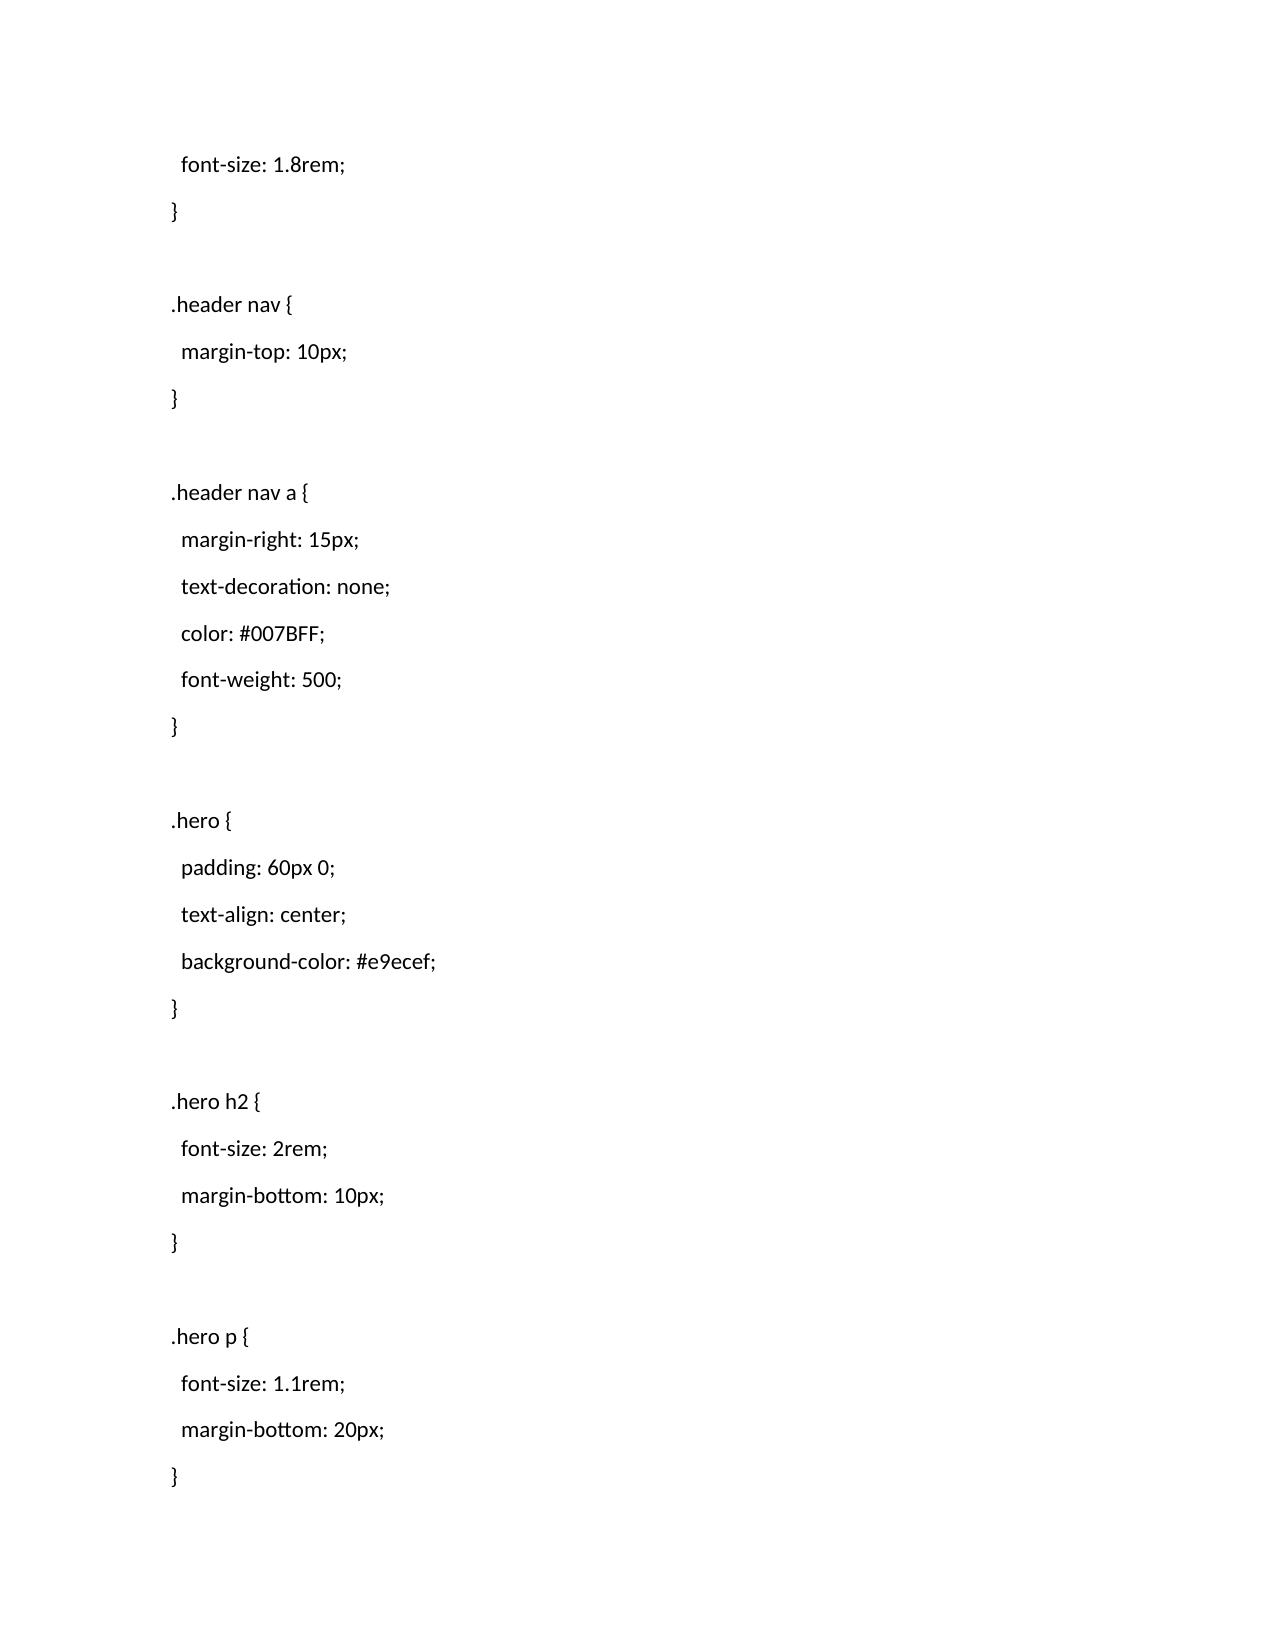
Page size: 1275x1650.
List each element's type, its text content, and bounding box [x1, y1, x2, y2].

text font-size: 2rem; [150, 1134, 1125, 1162]
text font-size: 1.1rem; [150, 1369, 1125, 1397]
text margin-bottom: 10px; [150, 1181, 1125, 1209]
text .hero p { [150, 1322, 1125, 1350]
text } [150, 384, 1125, 412]
text margin-top: 10px; [150, 337, 1125, 366]
text background-color: #e9ecef; [150, 947, 1125, 975]
text font-size: 1.8rem; [150, 150, 1125, 178]
text font-weight: 500; [150, 666, 1125, 694]
text padding: 60px 0; [150, 853, 1125, 881]
text } [150, 712, 1125, 741]
text text-decoration: none; [150, 572, 1125, 600]
text } [150, 994, 1125, 1022]
text } [150, 197, 1125, 225]
text margin-right: 15px; [150, 525, 1125, 553]
text margin-bottom: 20px; [150, 1416, 1125, 1444]
text } [150, 1462, 1125, 1491]
text .header nav { [150, 291, 1125, 319]
text } [150, 1228, 1125, 1256]
text text-align: center; [150, 900, 1125, 928]
text .hero h2 { [150, 1087, 1125, 1116]
text .hero { [150, 806, 1125, 834]
text color: #007BFF; [150, 619, 1125, 647]
text .header nav a { [150, 478, 1125, 506]
